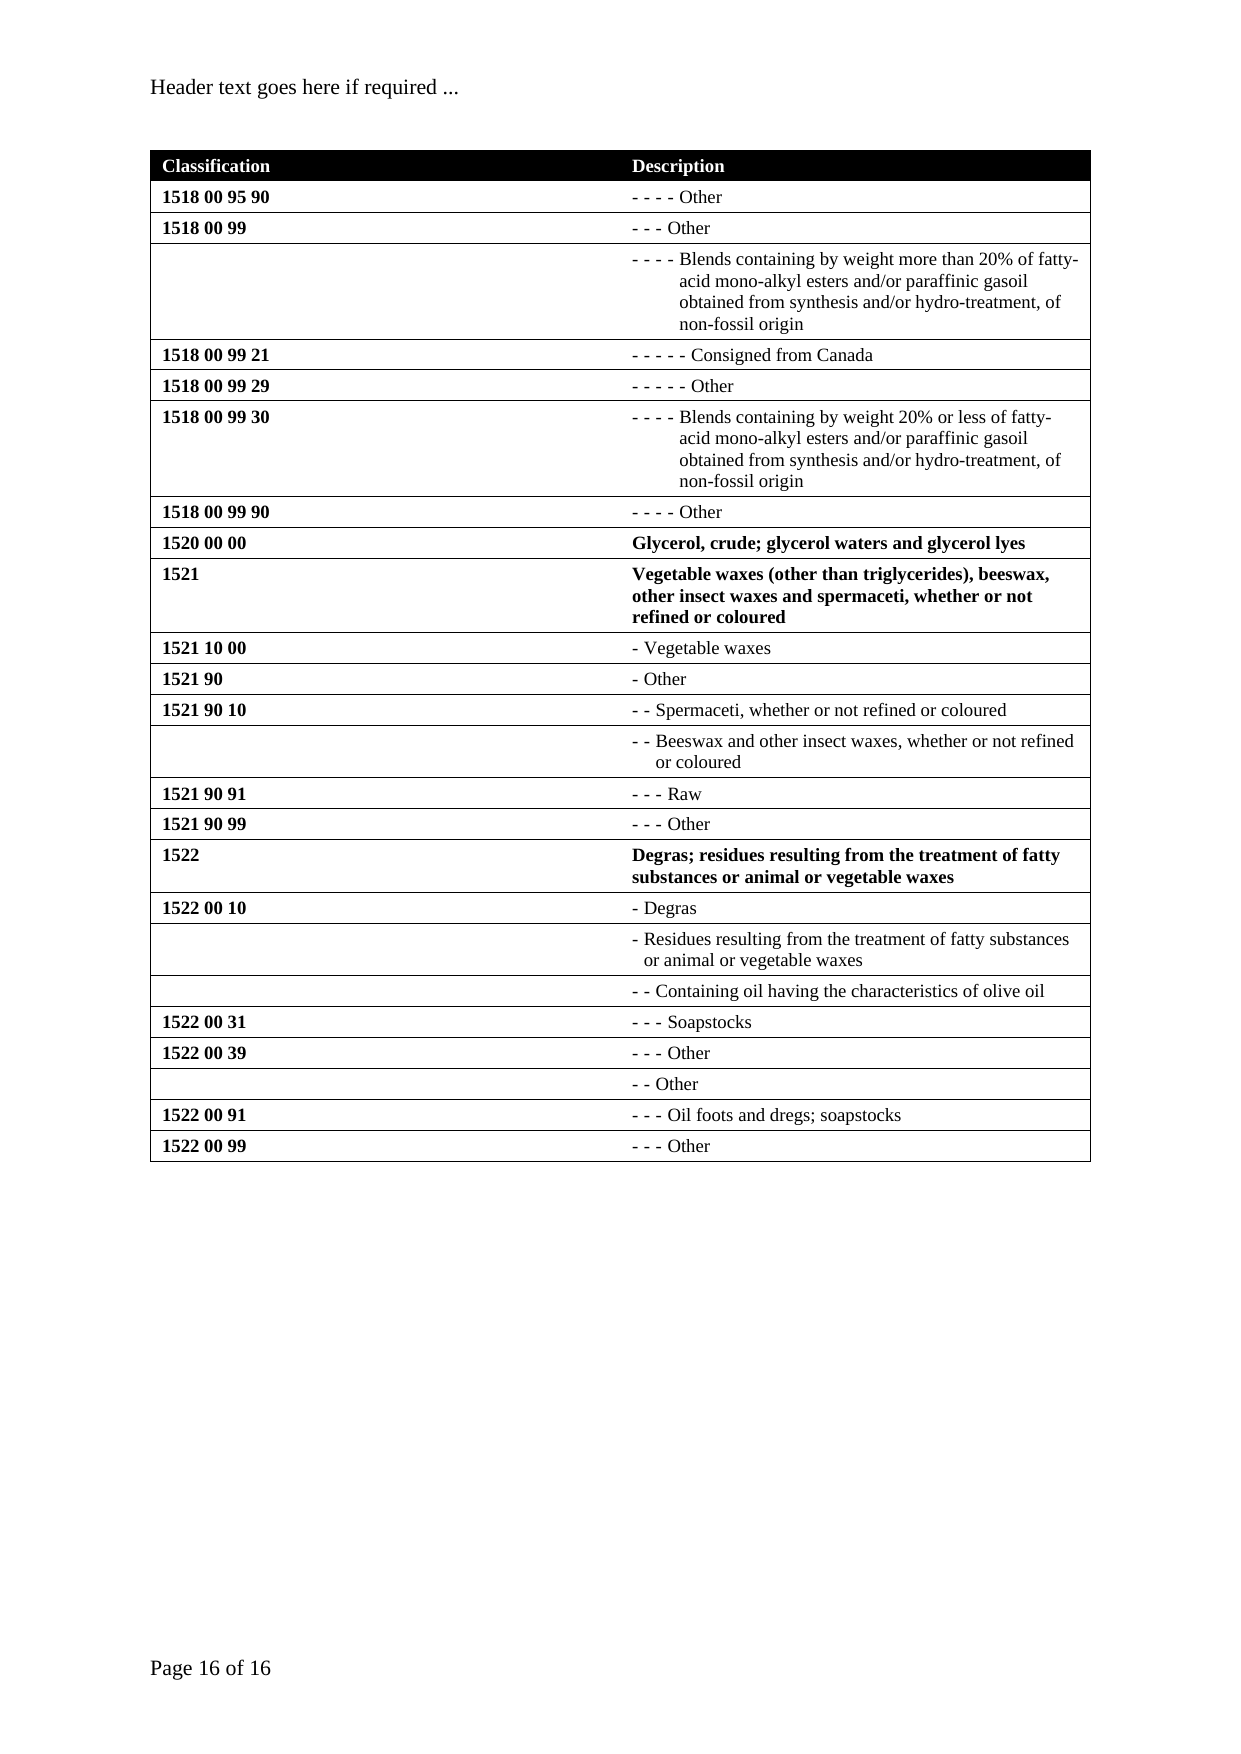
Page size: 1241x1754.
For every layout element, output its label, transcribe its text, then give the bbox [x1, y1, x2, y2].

table_cell 1518 00 95 90 [151, 181, 621, 212]
table_cell 1522 00 99 [151, 1131, 621, 1161]
table_header Description [621, 151, 1090, 181]
table_cell [151, 924, 621, 975]
table_cell 1518 00 99 [151, 213, 621, 243]
table_cell Degras; residues resulting from the treatment of fatty substances or animal or vegetable waxes [621, 840, 1090, 892]
table_cell - - - Other [621, 213, 1090, 243]
table_cell 1518 00 99 21 [151, 340, 621, 369]
table_cell - - - Other [621, 1131, 1090, 1161]
table_cell - Degras [621, 893, 1090, 922]
table_cell 1522 [151, 840, 621, 892]
table_cell - - - - Other [621, 181, 1090, 212]
table_cell 1518 00 99 30 [151, 401, 621, 496]
table_cell - Other [621, 664, 1090, 694]
table_header Classification [151, 151, 621, 181]
table_cell - - Beeswax and other insect waxes, whether or not refined or coloured [621, 726, 1090, 777]
table_cell - - - - - Other [621, 370, 1090, 400]
table_cell 1521 90 99 [151, 809, 621, 839]
table_cell - - - Oil foots and dregs; soapstocks [621, 1100, 1090, 1130]
table_cell - - - Other [621, 809, 1090, 839]
table_cell - Residues resulting from the treatment of fatty substances or animal or vegetable waxes [621, 924, 1090, 975]
table_cell 1522 00 39 [151, 1038, 621, 1068]
table_cell 1521 10 00 [151, 633, 621, 663]
table_cell - - - - - Consigned from Canada [621, 340, 1090, 369]
table_cell - - Other [621, 1069, 1090, 1099]
table_cell - - - - Blends containing by weight more than 20% of fatty-acid mono-alkyl esters and/or paraffinic gasoil obtained from synthesis and/or hydro-treatment, of non-fossil origin [621, 244, 1090, 338]
table_cell 1521 90 [151, 664, 621, 694]
table_cell - - - Soapstocks [621, 1007, 1090, 1037]
table_cell - - - Raw [621, 778, 1090, 808]
table_cell 1521 90 10 [151, 695, 621, 725]
table_cell [151, 1069, 621, 1099]
table_cell 1522 00 10 [151, 893, 621, 922]
table_cell 1518 00 99 29 [151, 370, 621, 400]
table_cell [151, 976, 621, 1006]
table_cell - - Containing oil having the characteristics of olive oil [621, 976, 1090, 1006]
table_cell 1521 [151, 559, 621, 632]
table_cell - - - - Blends containing by weight 20% or less of fatty-acid mono-alkyl esters and/or paraffinic gasoil obtained from synthesis and/or hydro-treatment, of non-fossil origin [621, 401, 1090, 496]
table_cell - Vegetable waxes [621, 633, 1090, 663]
table_cell Glycerol, crude; glycerol waters and glycerol lyes [621, 528, 1090, 558]
table_cell [151, 726, 621, 777]
table_cell 1522 00 31 [151, 1007, 621, 1037]
table_cell 1518 00 99 90 [151, 497, 621, 527]
table_cell 1521 90 91 [151, 778, 621, 808]
table_cell 1520 00 00 [151, 528, 621, 558]
table_cell - - Spermaceti, whether or not refined or coloured [621, 695, 1090, 725]
table_cell - - - Other [621, 1038, 1090, 1068]
table_cell 1522 00 91 [151, 1100, 621, 1130]
table_cell - - - - Other [621, 497, 1090, 527]
table_cell [151, 244, 621, 338]
table_cell Vegetable waxes (other than triglycerides), beeswax, other insect waxes and spermaceti, whether or not refined or coloured [621, 559, 1090, 632]
